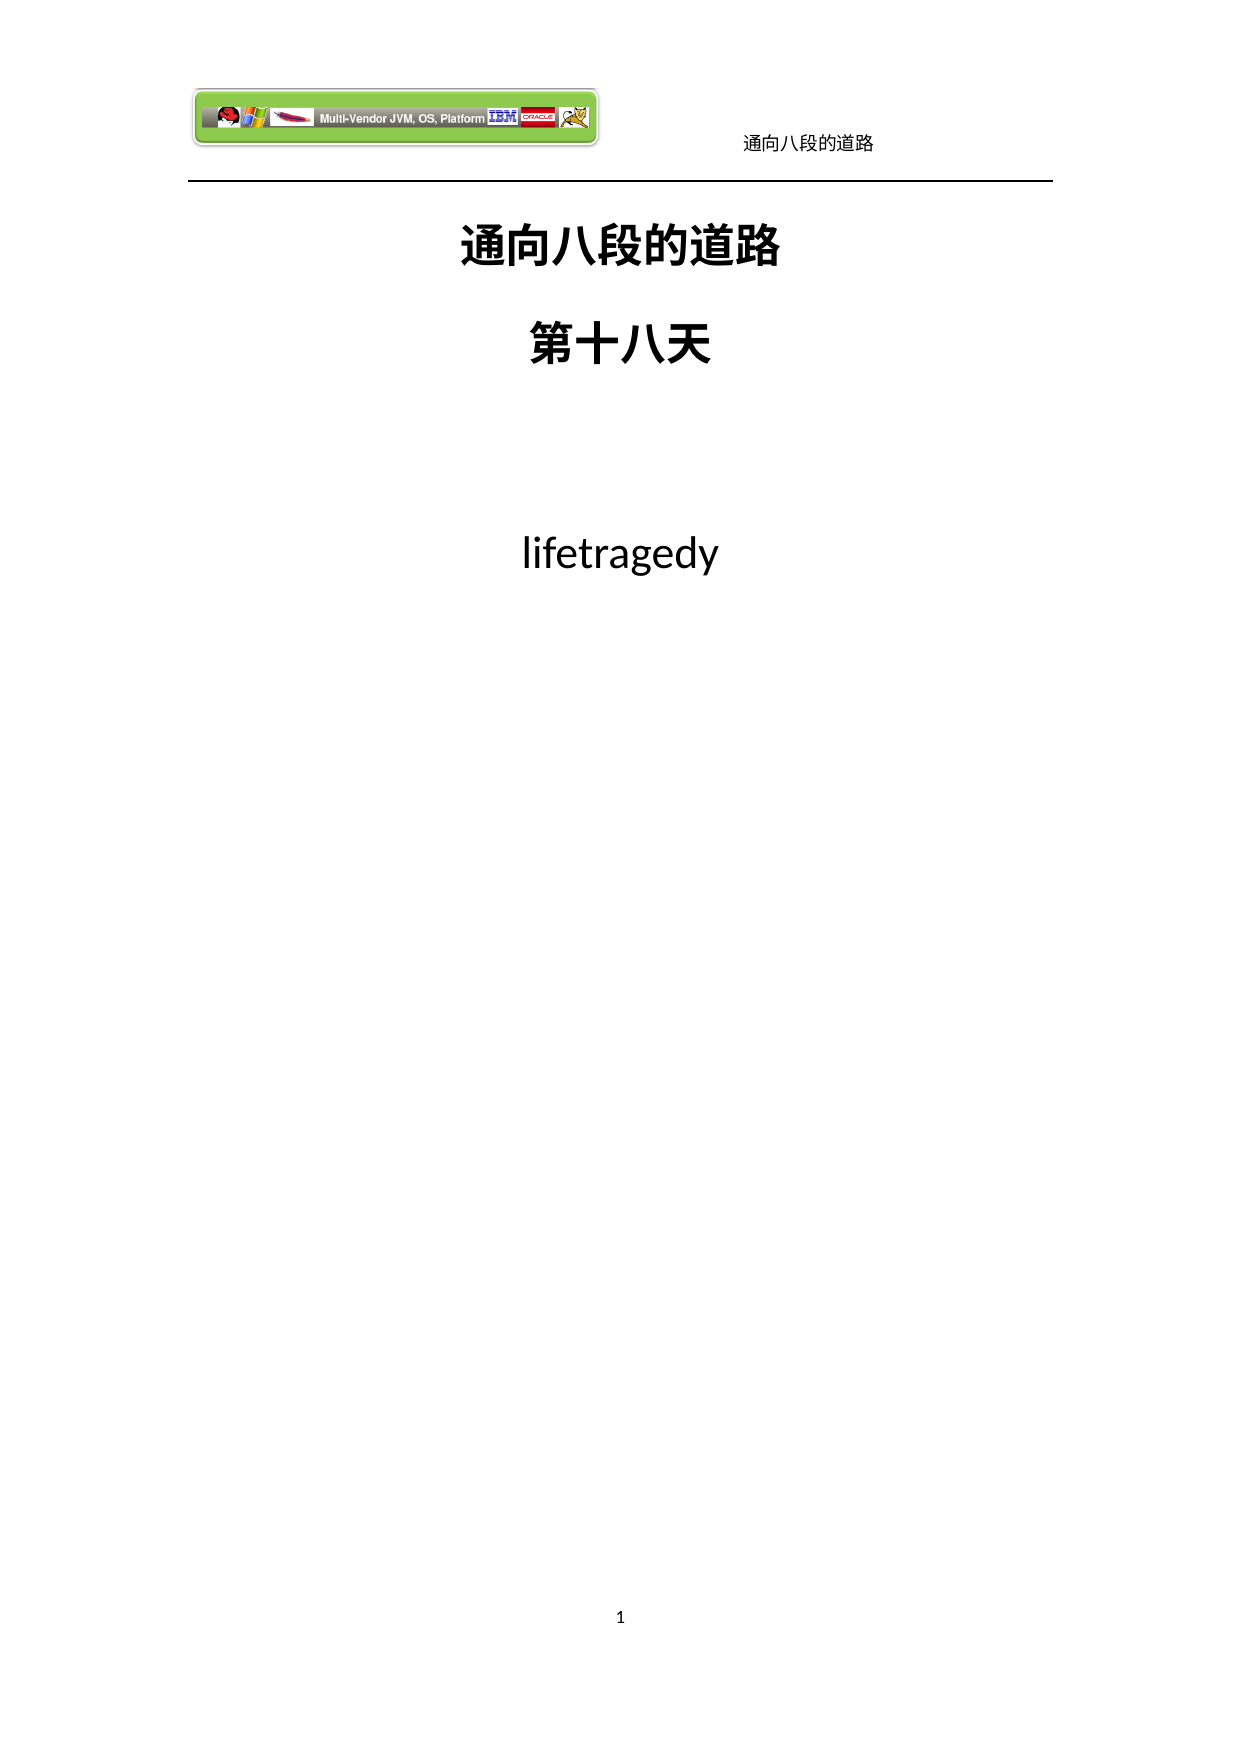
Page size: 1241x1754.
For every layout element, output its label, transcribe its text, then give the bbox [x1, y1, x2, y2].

text lifetragedy [187, 519, 1053, 584]
text 第十八天 [187, 292, 1053, 389]
picture [187, 88, 603, 150]
text 通向八段的道路 [187, 194, 1053, 292]
